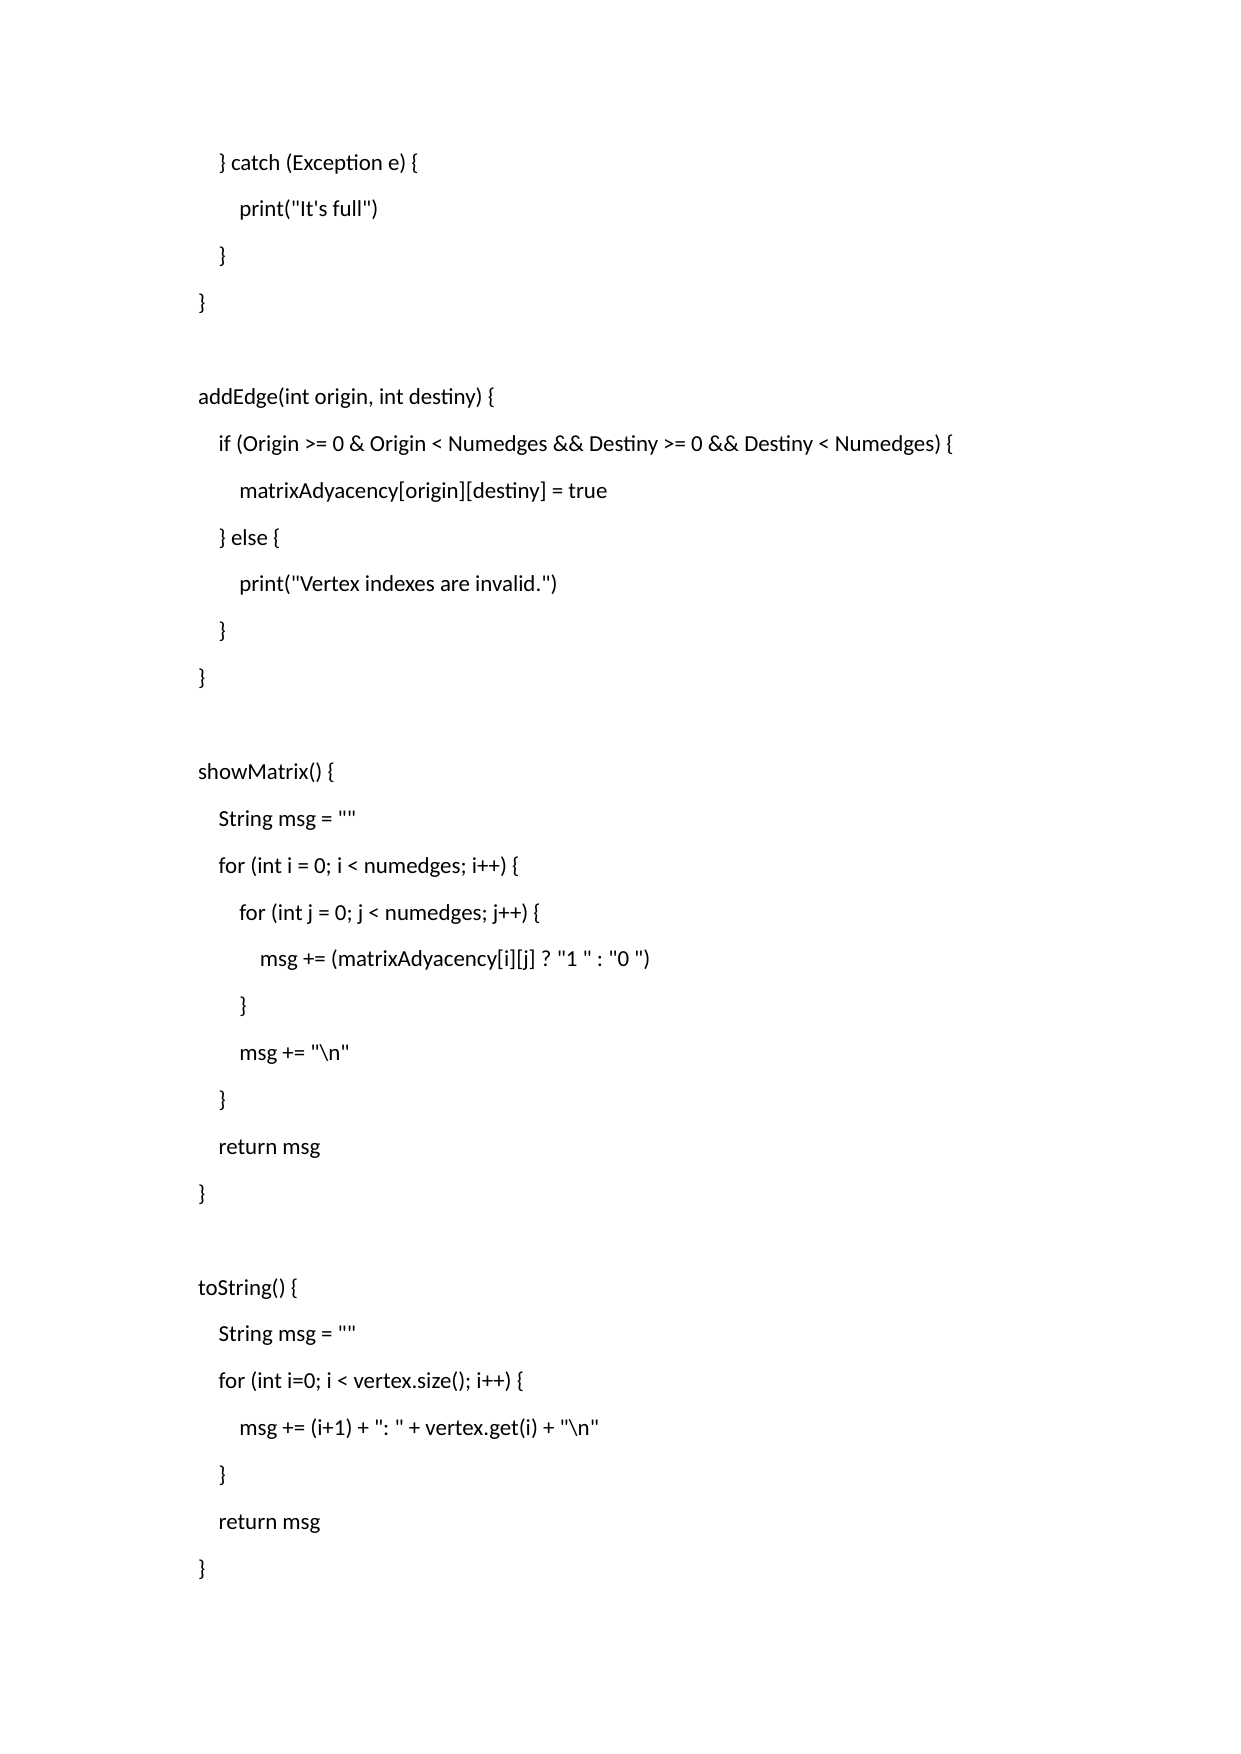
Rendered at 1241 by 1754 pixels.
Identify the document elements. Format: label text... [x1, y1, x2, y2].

text if (Origin >= 0 & Origin < Numedges && Destiny >= 0 && Destiny < Numedges) { [177, 429, 1063, 457]
text matrixAdyacency[origin][destiny] = true [177, 476, 1063, 504]
text } [177, 1179, 1063, 1207]
text String msg = "" [177, 1319, 1063, 1347]
text } [177, 1554, 1063, 1582]
text } [177, 616, 1063, 644]
text print("Vertex indexes are invalid.") [177, 569, 1063, 597]
text msg += (matrixAdyacency[i][j] ? "1 " : "0 ") [177, 944, 1063, 972]
text for (int j = 0; j < numedges; j++) { [177, 898, 1063, 926]
text } [177, 991, 1063, 1019]
text } catch (Exception e) { [177, 148, 1063, 176]
text String msg = "" [177, 804, 1063, 832]
text } [177, 1085, 1063, 1113]
text msg += (i+1) + ": " + vertex.get(i) + "\n" [177, 1413, 1063, 1441]
text return msg [177, 1507, 1063, 1535]
text for (int i=0; i < vertex.size(); i++) { [177, 1366, 1063, 1394]
text } [177, 288, 1063, 316]
text print("It's full") [177, 194, 1063, 222]
text } [177, 663, 1063, 691]
text addEdge(int origin, int destiny) { [177, 382, 1063, 410]
text for (int i = 0; i < numedges; i++) { [177, 851, 1063, 879]
text showMatrix() { [177, 757, 1063, 785]
text return msg [177, 1132, 1063, 1160]
text } [177, 1460, 1063, 1488]
text } else { [177, 523, 1063, 551]
text msg += "\n" [177, 1038, 1063, 1066]
text toString() { [177, 1273, 1063, 1301]
text } [177, 241, 1063, 269]
